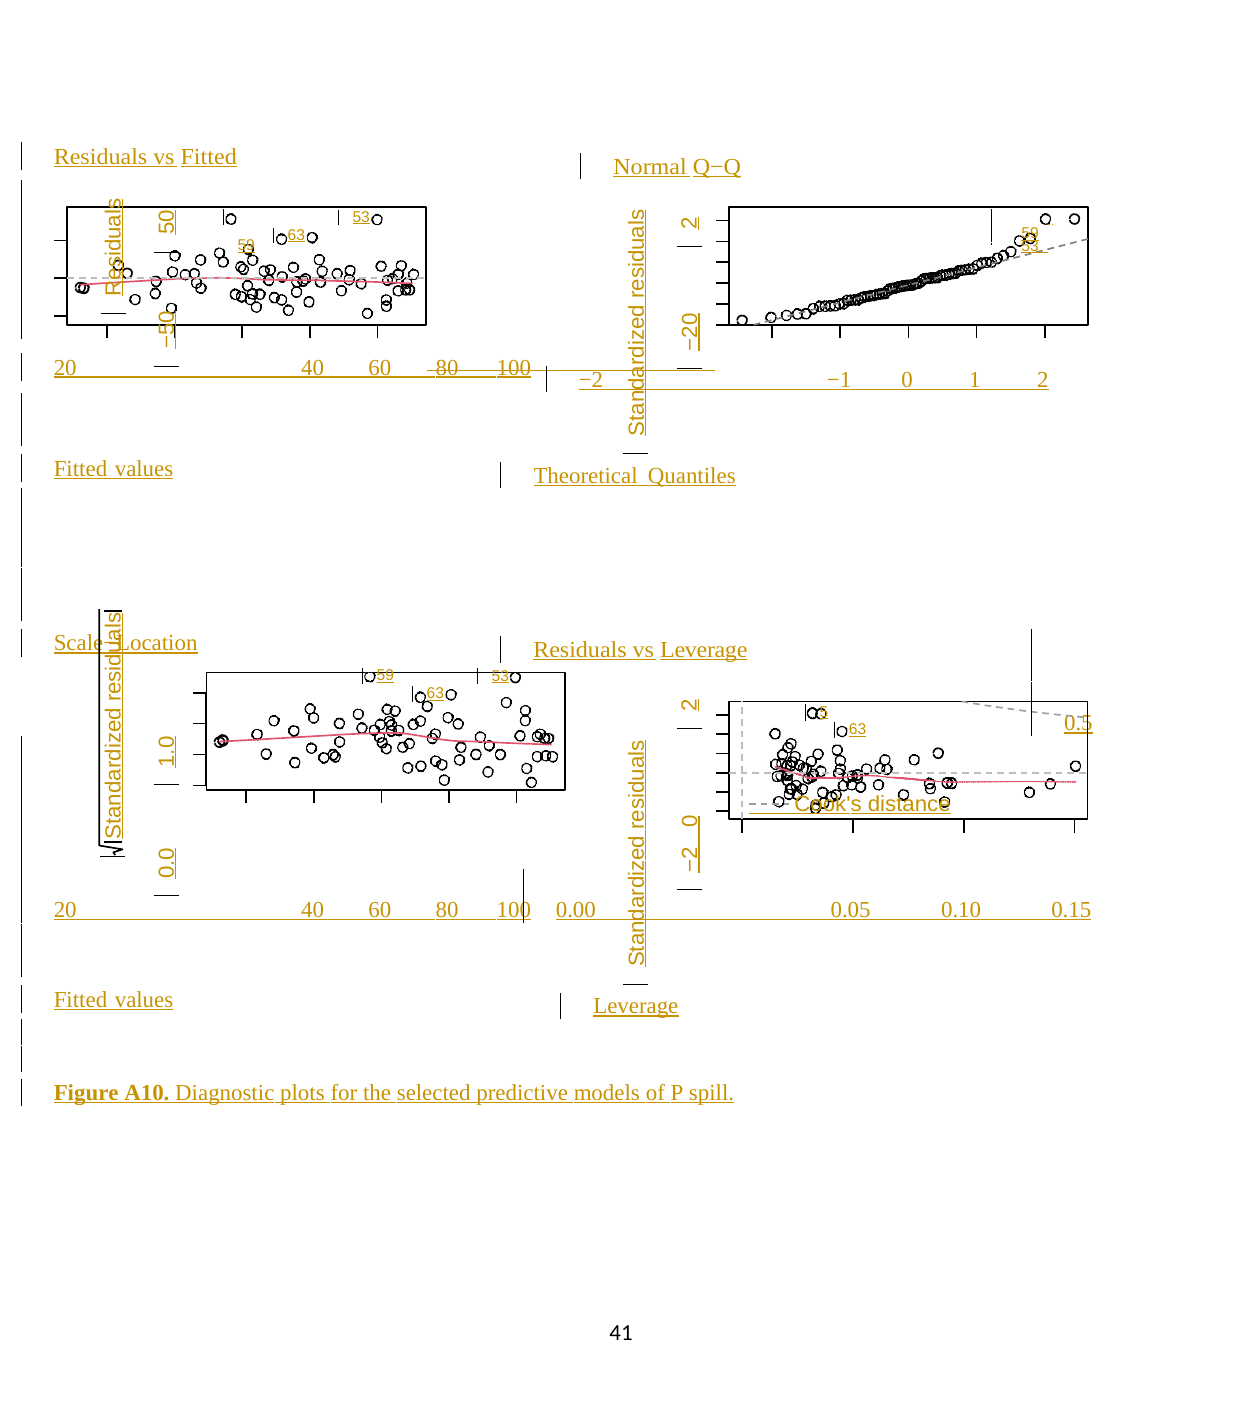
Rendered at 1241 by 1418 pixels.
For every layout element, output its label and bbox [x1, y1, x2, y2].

picture [512, 674, 519, 681]
picture [251, 671, 558, 788]
picture [769, 707, 1081, 814]
picture [765, 213, 1051, 323]
picture [129, 213, 419, 319]
picture [159, 213, 172, 219]
picture [159, 313, 172, 319]
